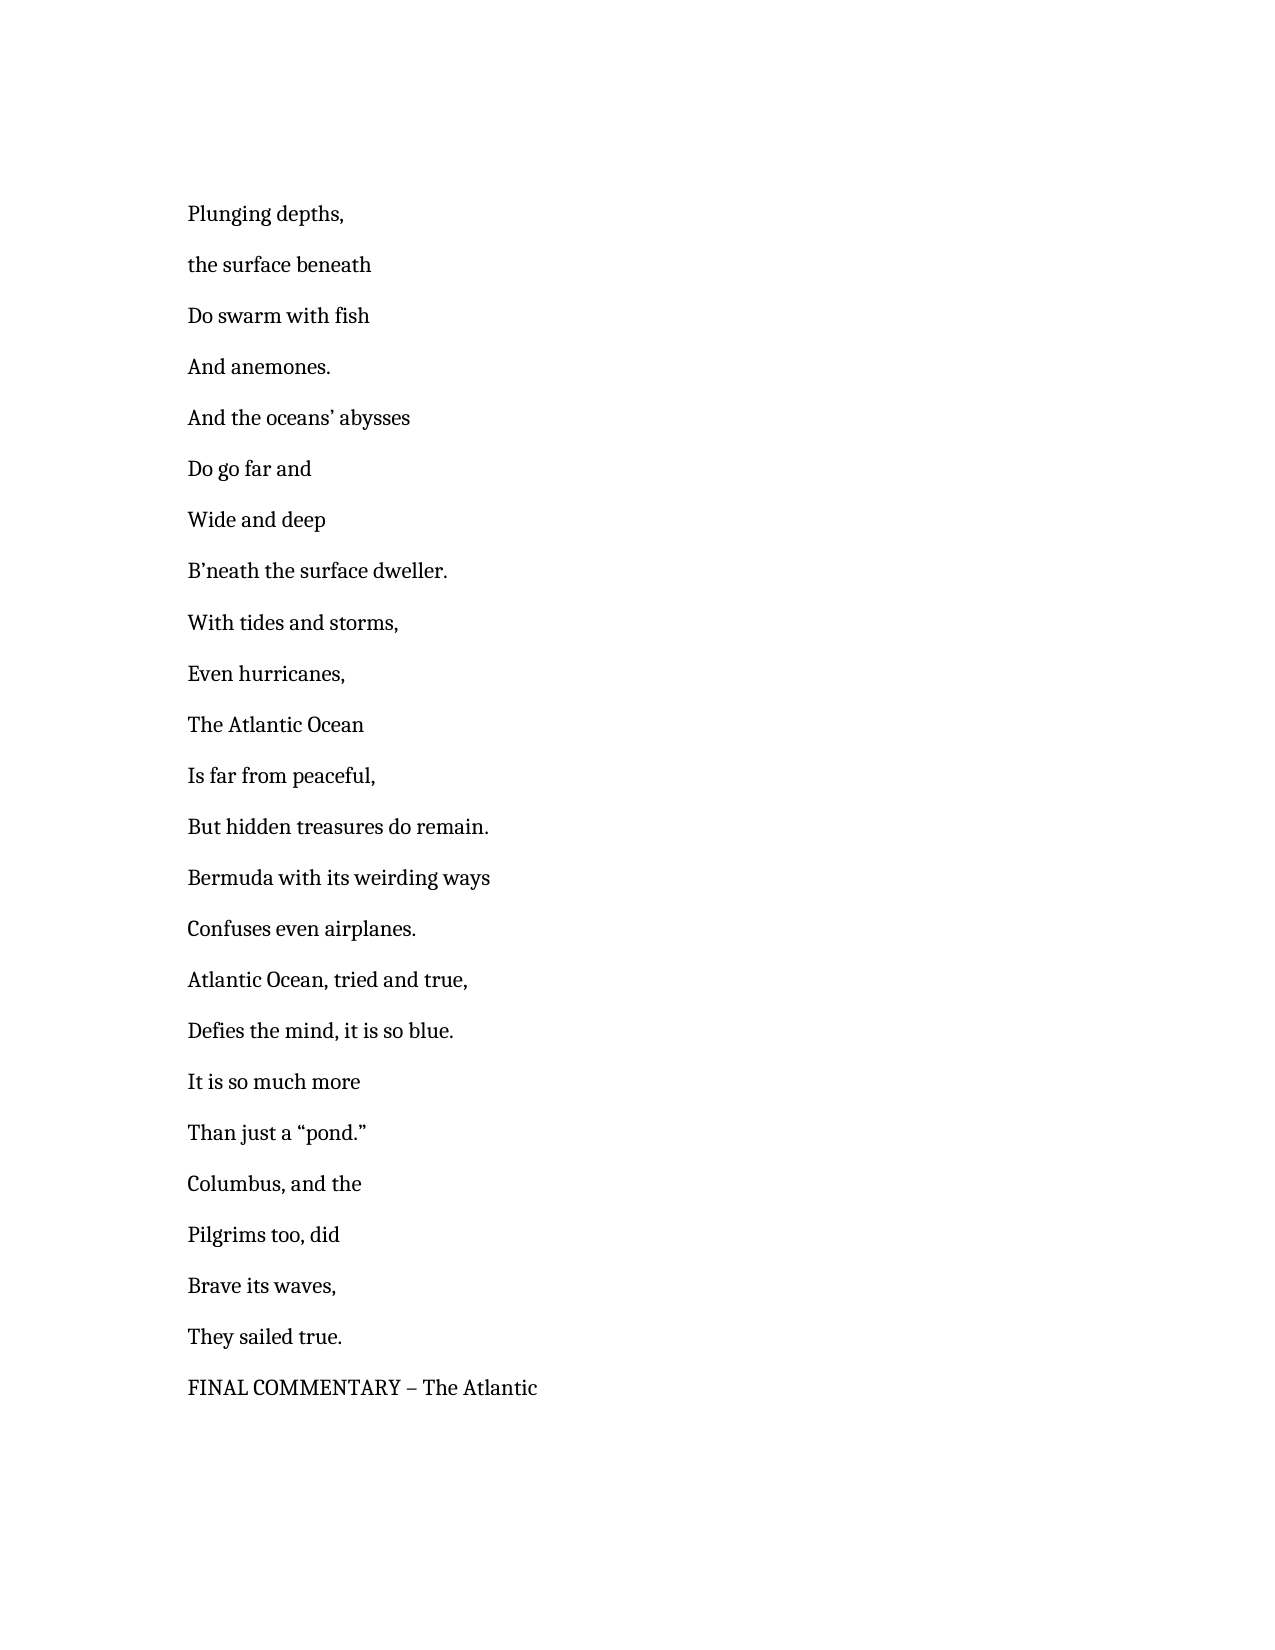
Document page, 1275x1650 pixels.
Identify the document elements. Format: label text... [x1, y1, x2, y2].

text Plunging depths, [187, 201, 1087, 227]
text But hidden treasures do remain. [187, 813, 1087, 840]
text Pilgrims too, did [187, 1222, 1087, 1248]
text Do swarm with fish [187, 303, 1087, 329]
text They sailed true. [187, 1324, 1087, 1350]
text Brave its waves, [187, 1273, 1087, 1299]
text Than just a “pond.” [187, 1120, 1087, 1146]
text B’neath the surface dweller. [187, 558, 1087, 585]
text Columbus, and the [187, 1171, 1087, 1197]
text And anemones. [187, 354, 1087, 381]
text Even hurricanes, [187, 660, 1087, 687]
text It is so much more [187, 1069, 1087, 1095]
text Atlantic Ocean, tried and true, [187, 967, 1087, 993]
text The Atlantic Ocean [187, 711, 1087, 738]
text Bermuda with its weirding ways [187, 864, 1087, 891]
text Do go far and [187, 456, 1087, 483]
text With tides and storms, [187, 609, 1087, 636]
text Confuses even airplanes. [187, 916, 1087, 942]
text Is far from peaceful, [187, 762, 1087, 789]
text FINAL COMMENTARY – The Atlantic [187, 1375, 1087, 1401]
text the surface beneath [187, 252, 1087, 278]
text Defies the mind, it is so blue. [187, 1018, 1087, 1044]
text And the oceans’ abysses [187, 405, 1087, 432]
text Wide and deep [187, 507, 1087, 534]
